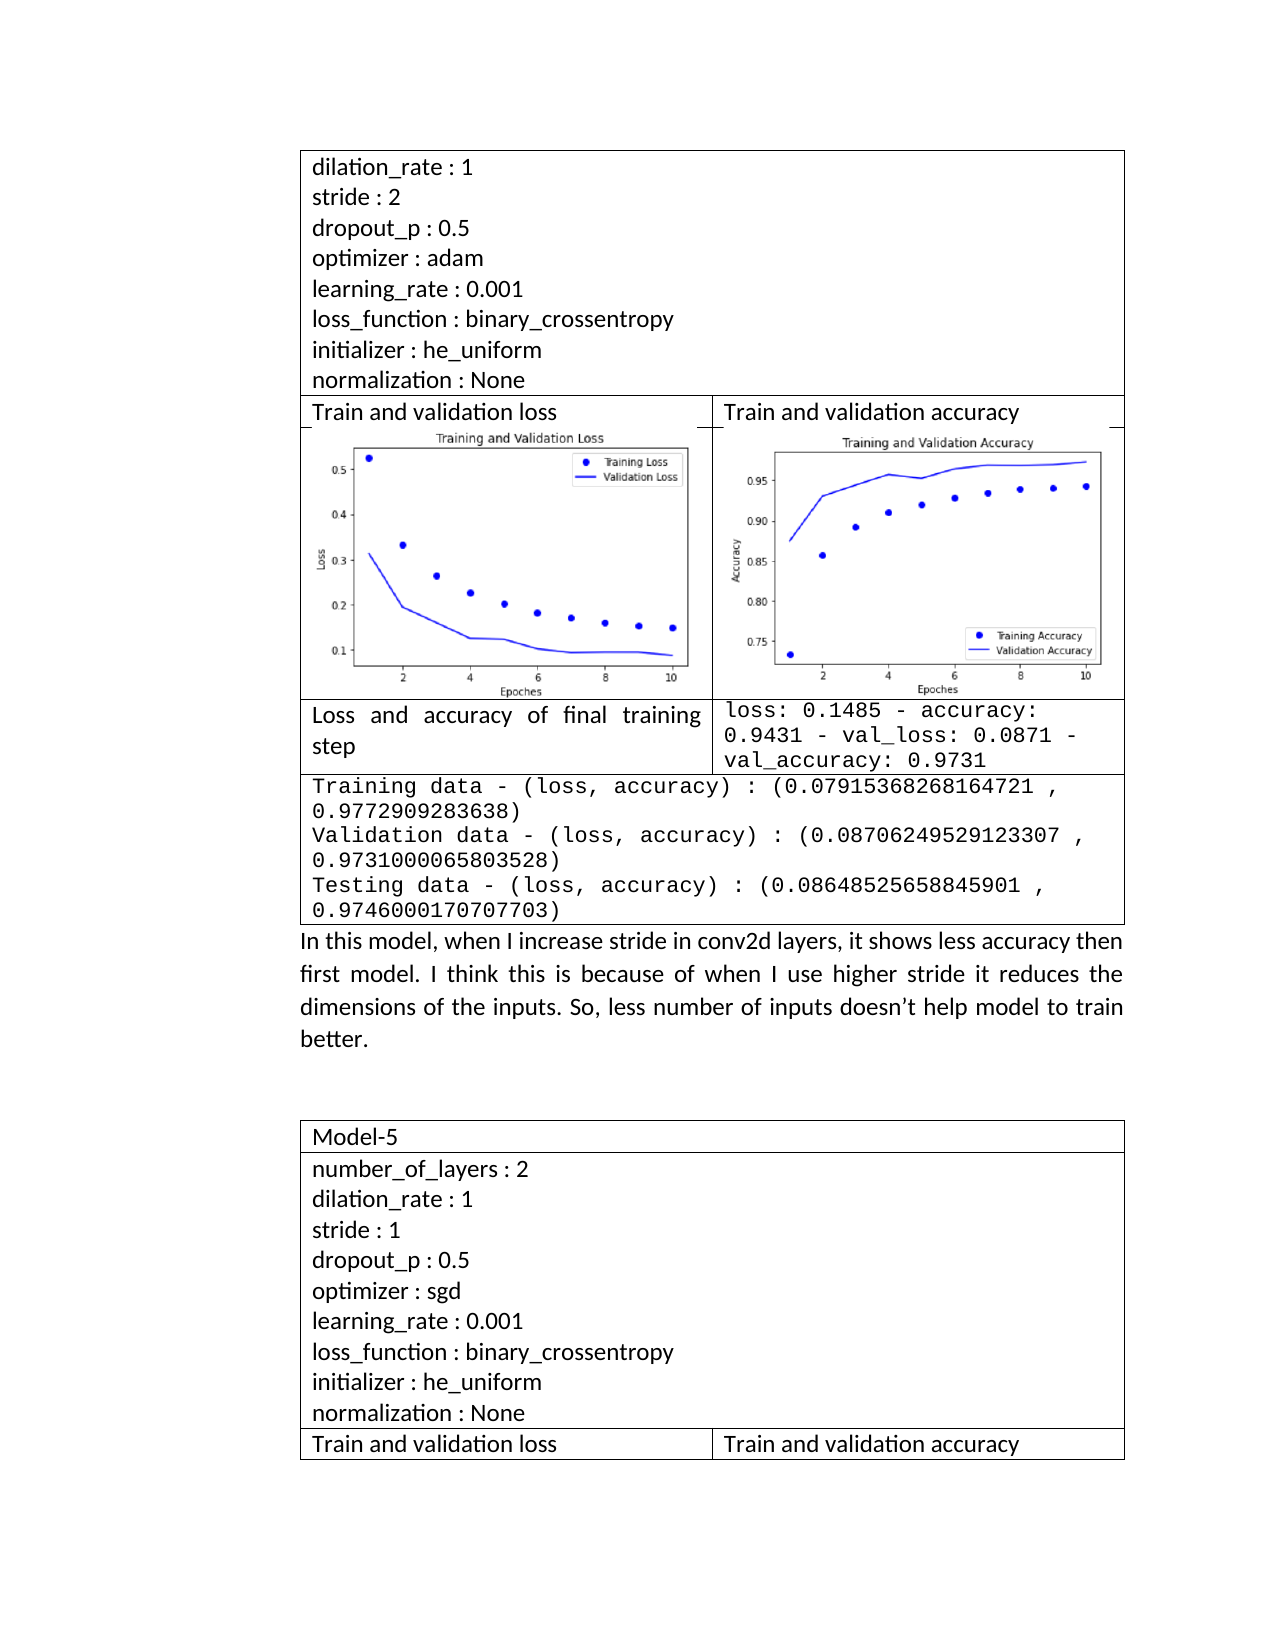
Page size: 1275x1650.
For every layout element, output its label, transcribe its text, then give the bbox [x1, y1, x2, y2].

table_cell [713, 428, 723, 699]
table_cell [1110, 428, 1124, 699]
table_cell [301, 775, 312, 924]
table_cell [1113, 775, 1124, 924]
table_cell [301, 151, 1124, 395]
text In this model, when I increase stride in conv2d layers, it shows less accuracy then first model. I think this is because of when I use higher stride it reduces the dimensions of the inputs. So, less number of inputs doesn’t help model to train better. [300, 925, 1125, 1054]
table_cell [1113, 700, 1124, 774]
table_cell [697, 428, 712, 699]
table_header Model-5 [301, 1121, 1124, 1152]
table_cell [301, 428, 311, 699]
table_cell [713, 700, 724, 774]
picture [723, 427, 1110, 699]
table_cell Train and validation accuracy [713, 1429, 1124, 1459]
table_cell Train and validation loss [301, 396, 712, 427]
table_cell Train and validation loss [301, 1429, 712, 1459]
table_cell number_of_layers : 2 dilation_rate : 1 stride : 1 dropout_p : 0.5 optimizer : sgd learning_rate : 0.001 loss_function : binary_crossentropy initializer : he_uniform normalization : None [301, 1153, 1124, 1428]
table_cell Train and validation accuracy [713, 396, 1124, 427]
table_cell Loss and accuracy of final training step [301, 700, 712, 774]
picture [311, 427, 697, 699]
